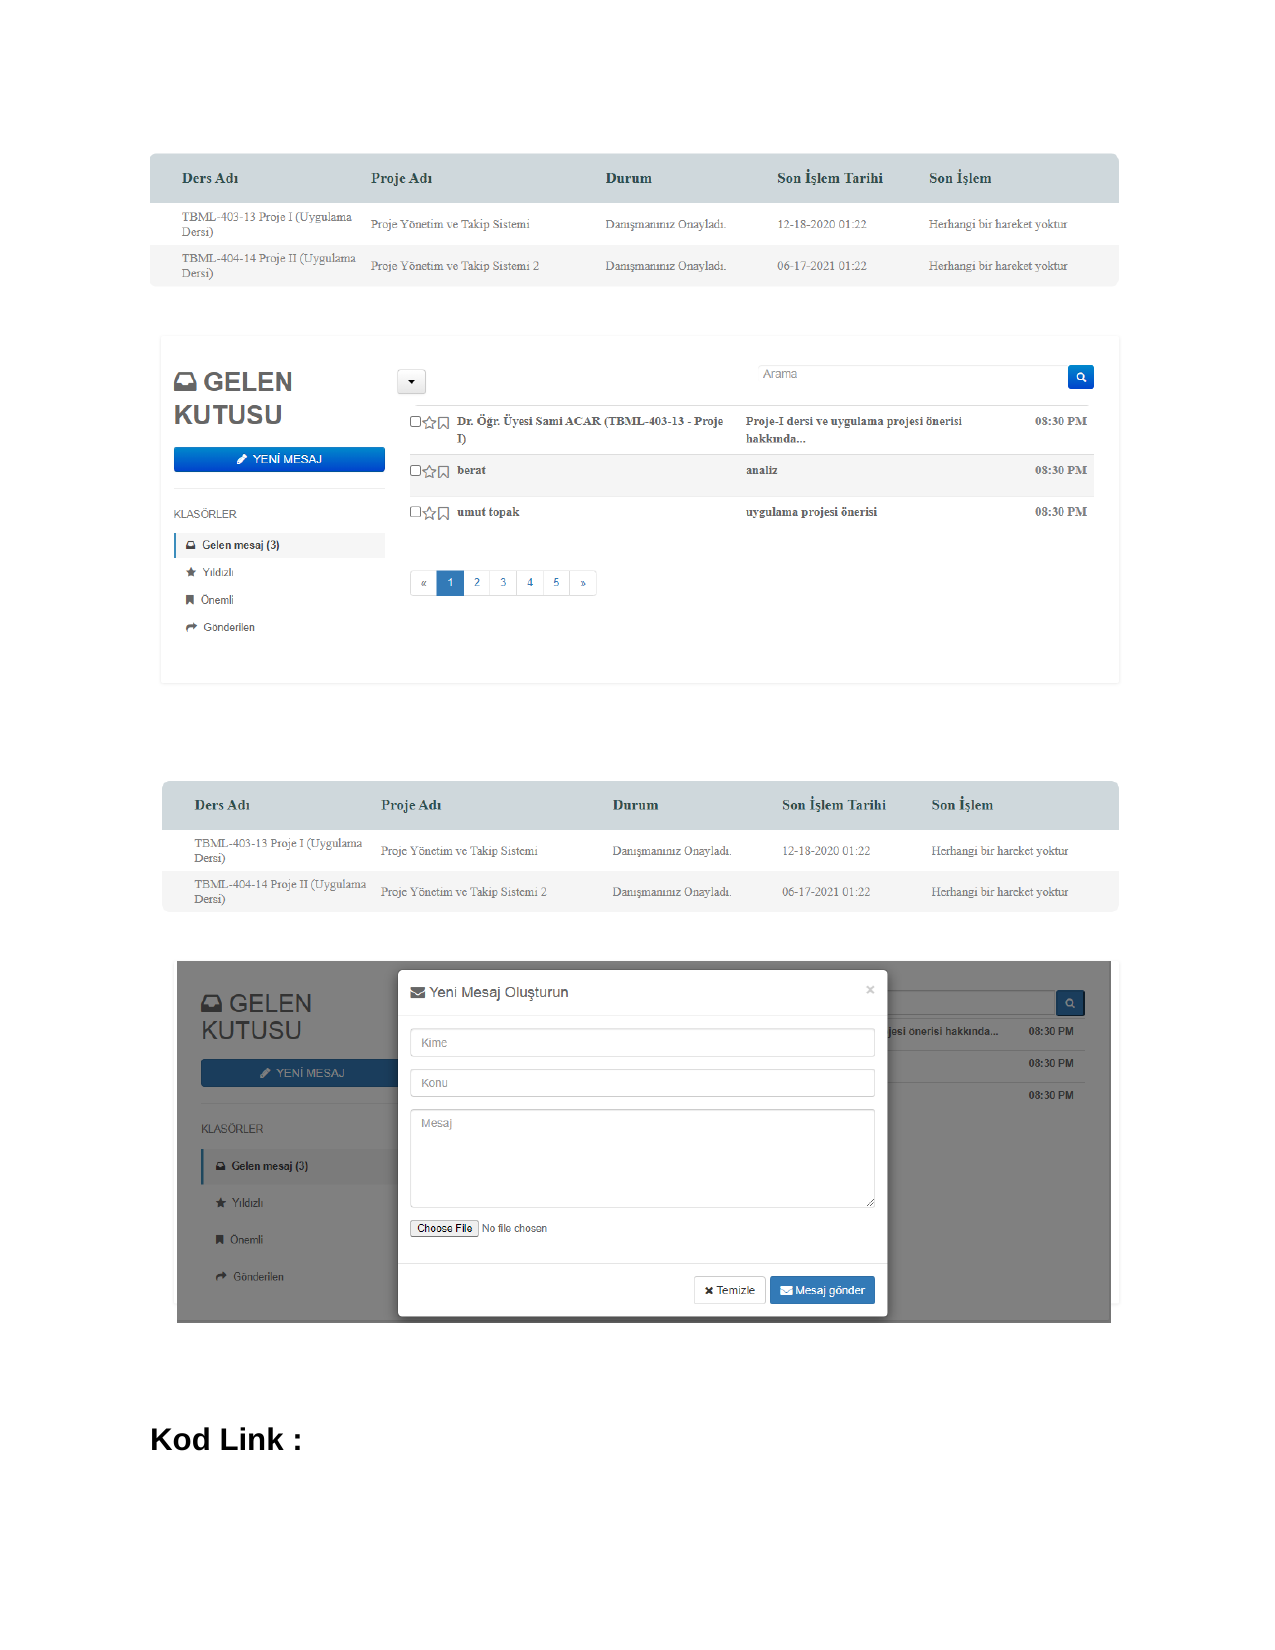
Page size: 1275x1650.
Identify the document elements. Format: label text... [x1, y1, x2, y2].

picture [150, 150, 1125, 688]
picture [150, 773, 1125, 1335]
text Kod Link : [150, 1421, 1125, 1457]
